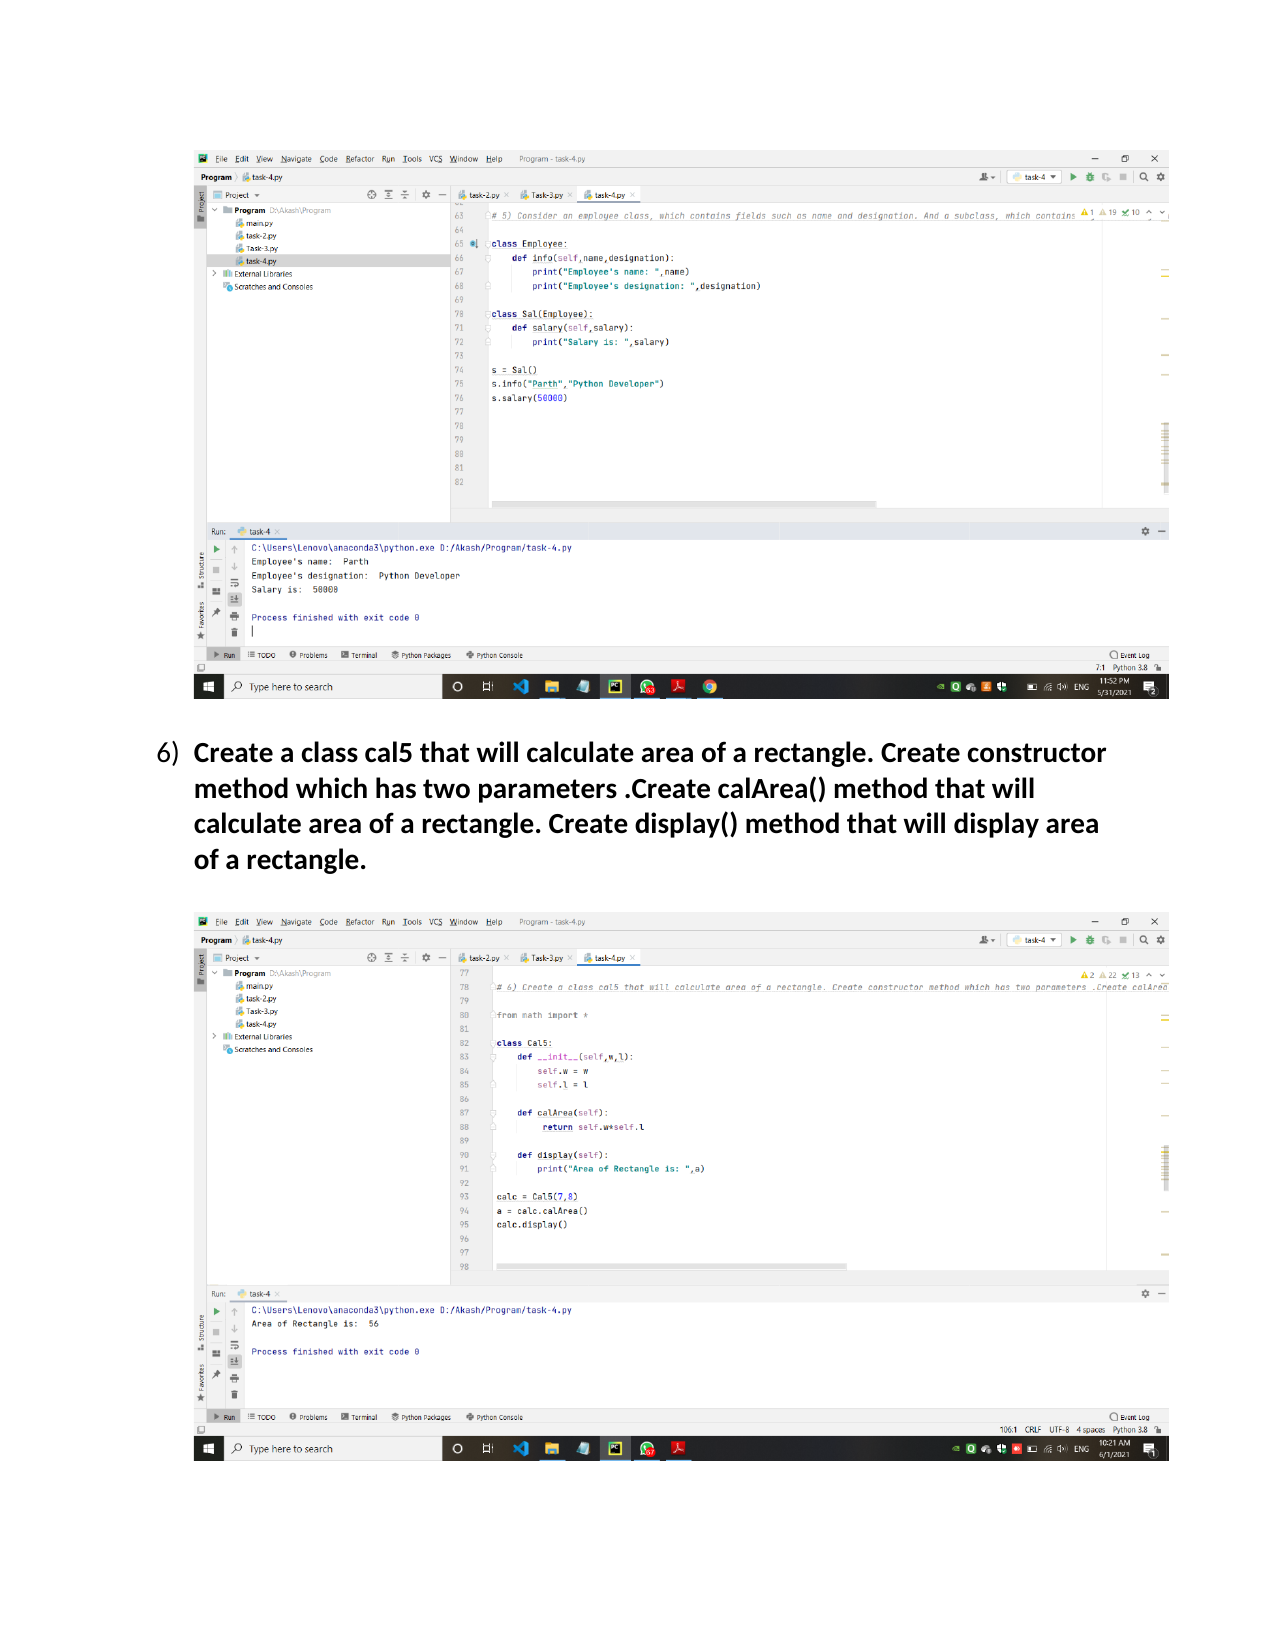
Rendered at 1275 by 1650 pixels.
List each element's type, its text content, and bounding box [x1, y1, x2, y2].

list Create a class cal5 that will calculate area of a rectangle. Create constructor method which has two parameters .Create calArea() method that will calculate area of a rectangle. Create display() method that will display area of a rectangle. [156, 734, 1125, 877]
picture [193, 912, 1169, 1461]
picture [193, 150, 1169, 699]
